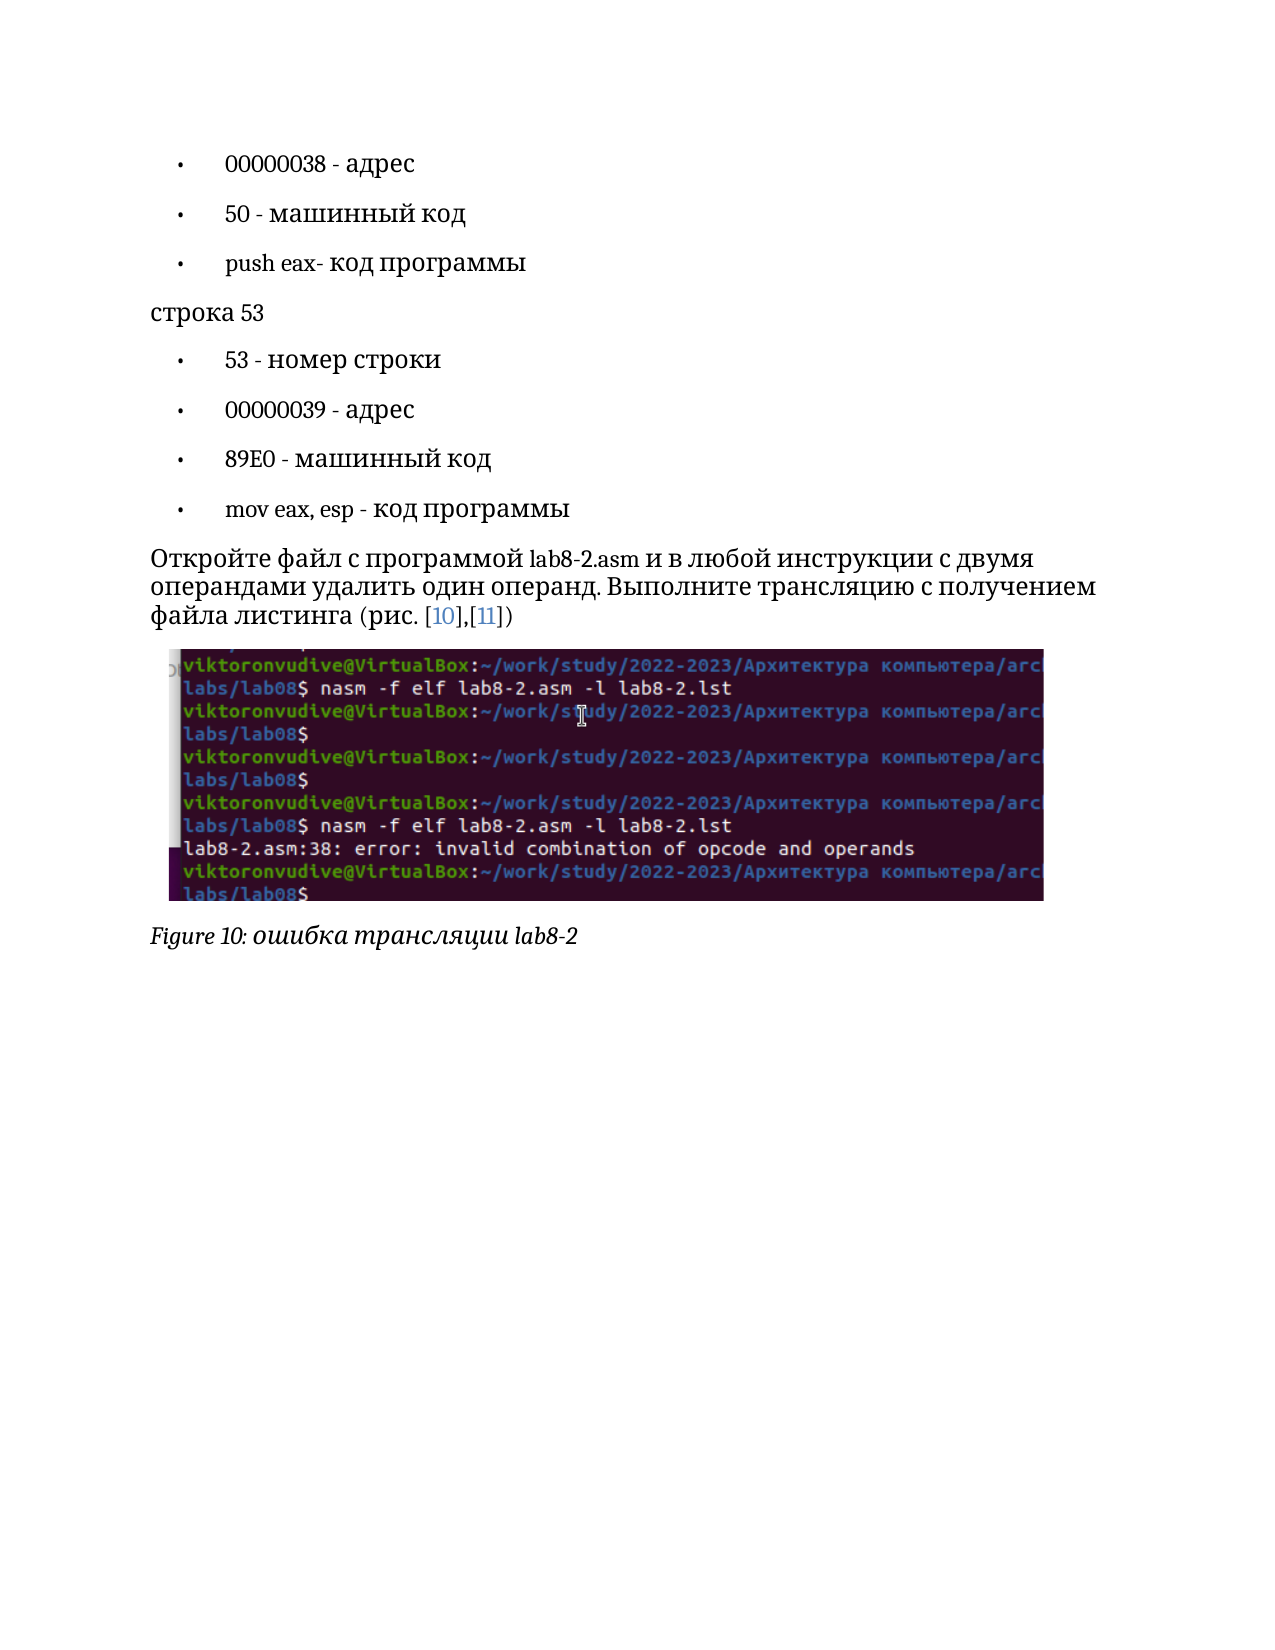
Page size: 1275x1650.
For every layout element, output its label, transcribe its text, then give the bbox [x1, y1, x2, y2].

text строка 53 [150, 299, 1125, 327]
list mov eax, esp - код программы [175, 495, 1125, 524]
picture [168, 649, 1044, 901]
list 00000038 - адрес [175, 150, 1125, 179]
list 00000039 - адрес [175, 396, 1125, 424]
text Figure 10: ошибка трансляции lab8-2 [150, 922, 1125, 951]
list 89E0 - машинный код [175, 445, 1125, 474]
list 50 - машинный код [175, 199, 1125, 228]
list push eax- код программы [175, 249, 1125, 278]
list 53 - номер строки [175, 346, 1125, 375]
text Откройте файл с программой lab8-2.asm и в любой инструкции с двумя операндами удалить один операнд. Выполните трансляцию с получением файла листинга (рис. [10],[11]) [150, 544, 1125, 631]
